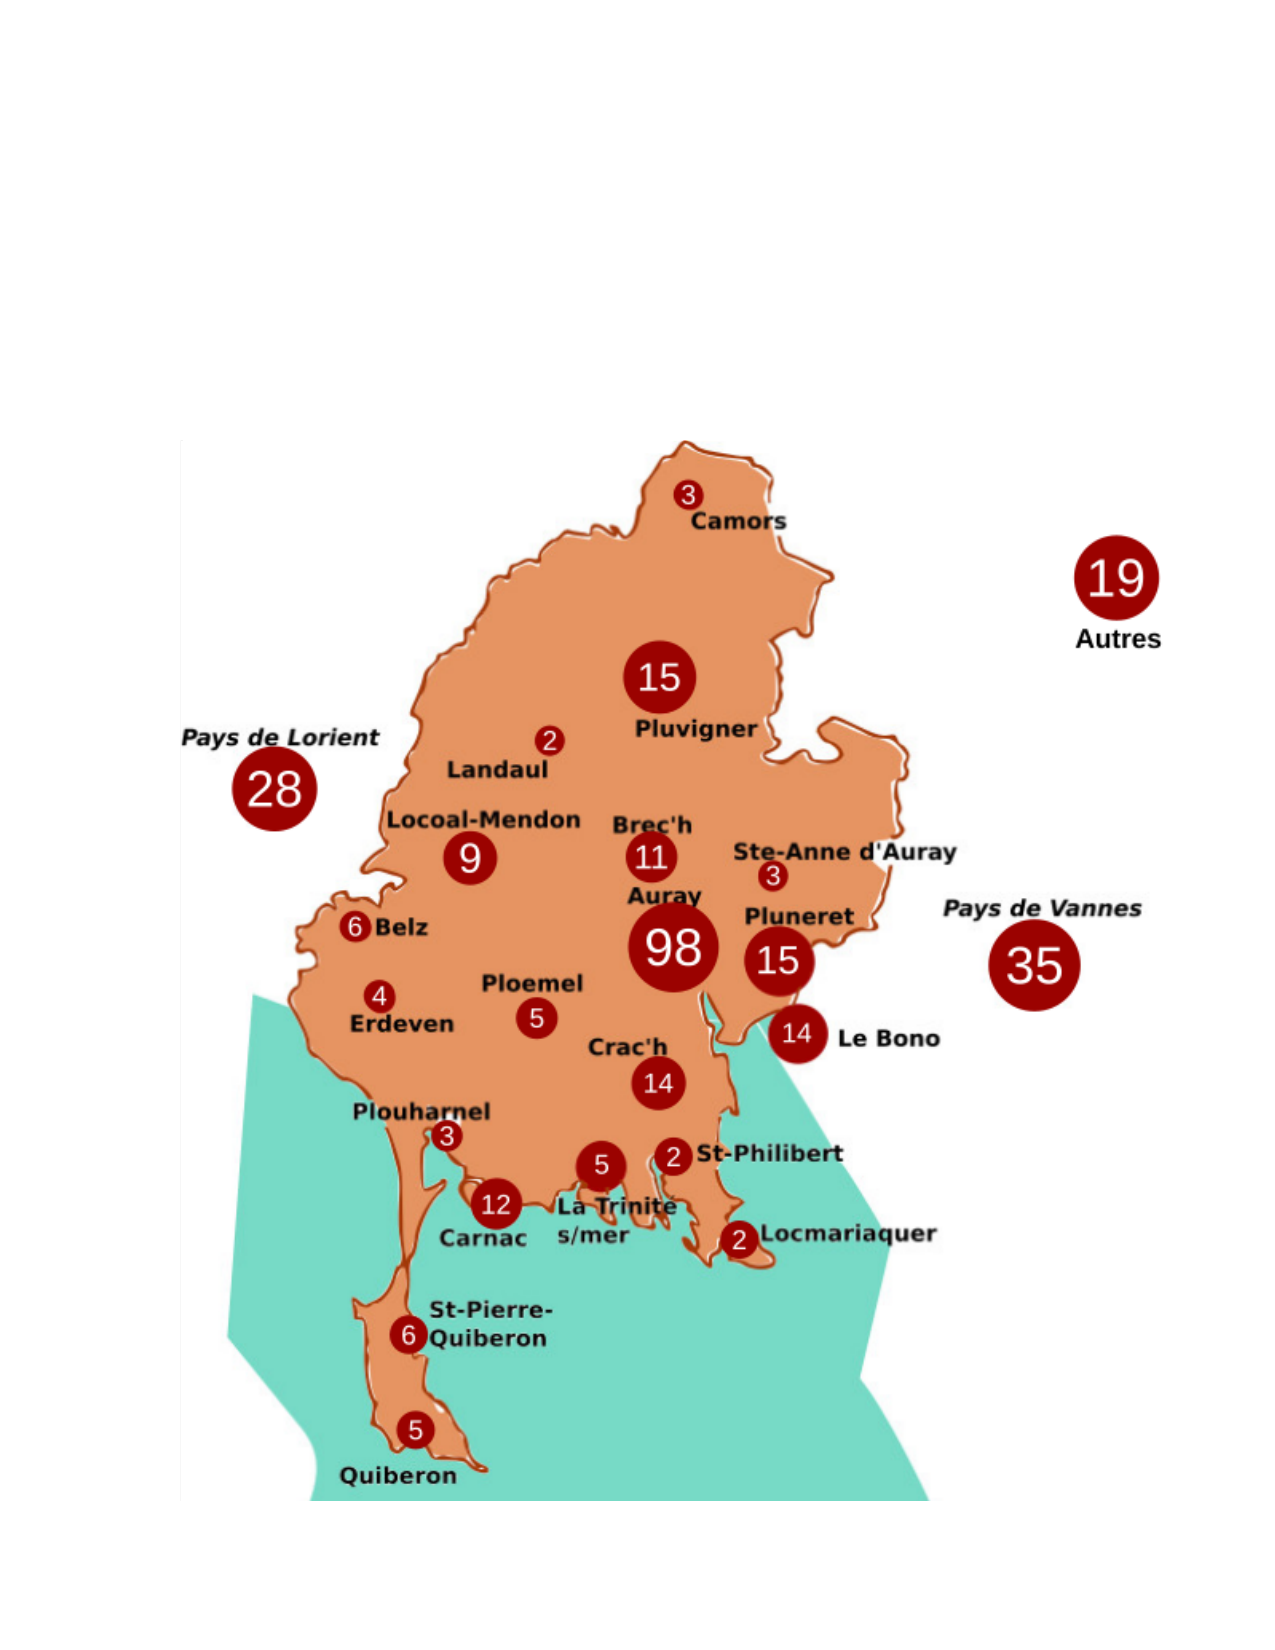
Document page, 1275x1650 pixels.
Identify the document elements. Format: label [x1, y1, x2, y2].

picture [168, 150, 1275, 1501]
